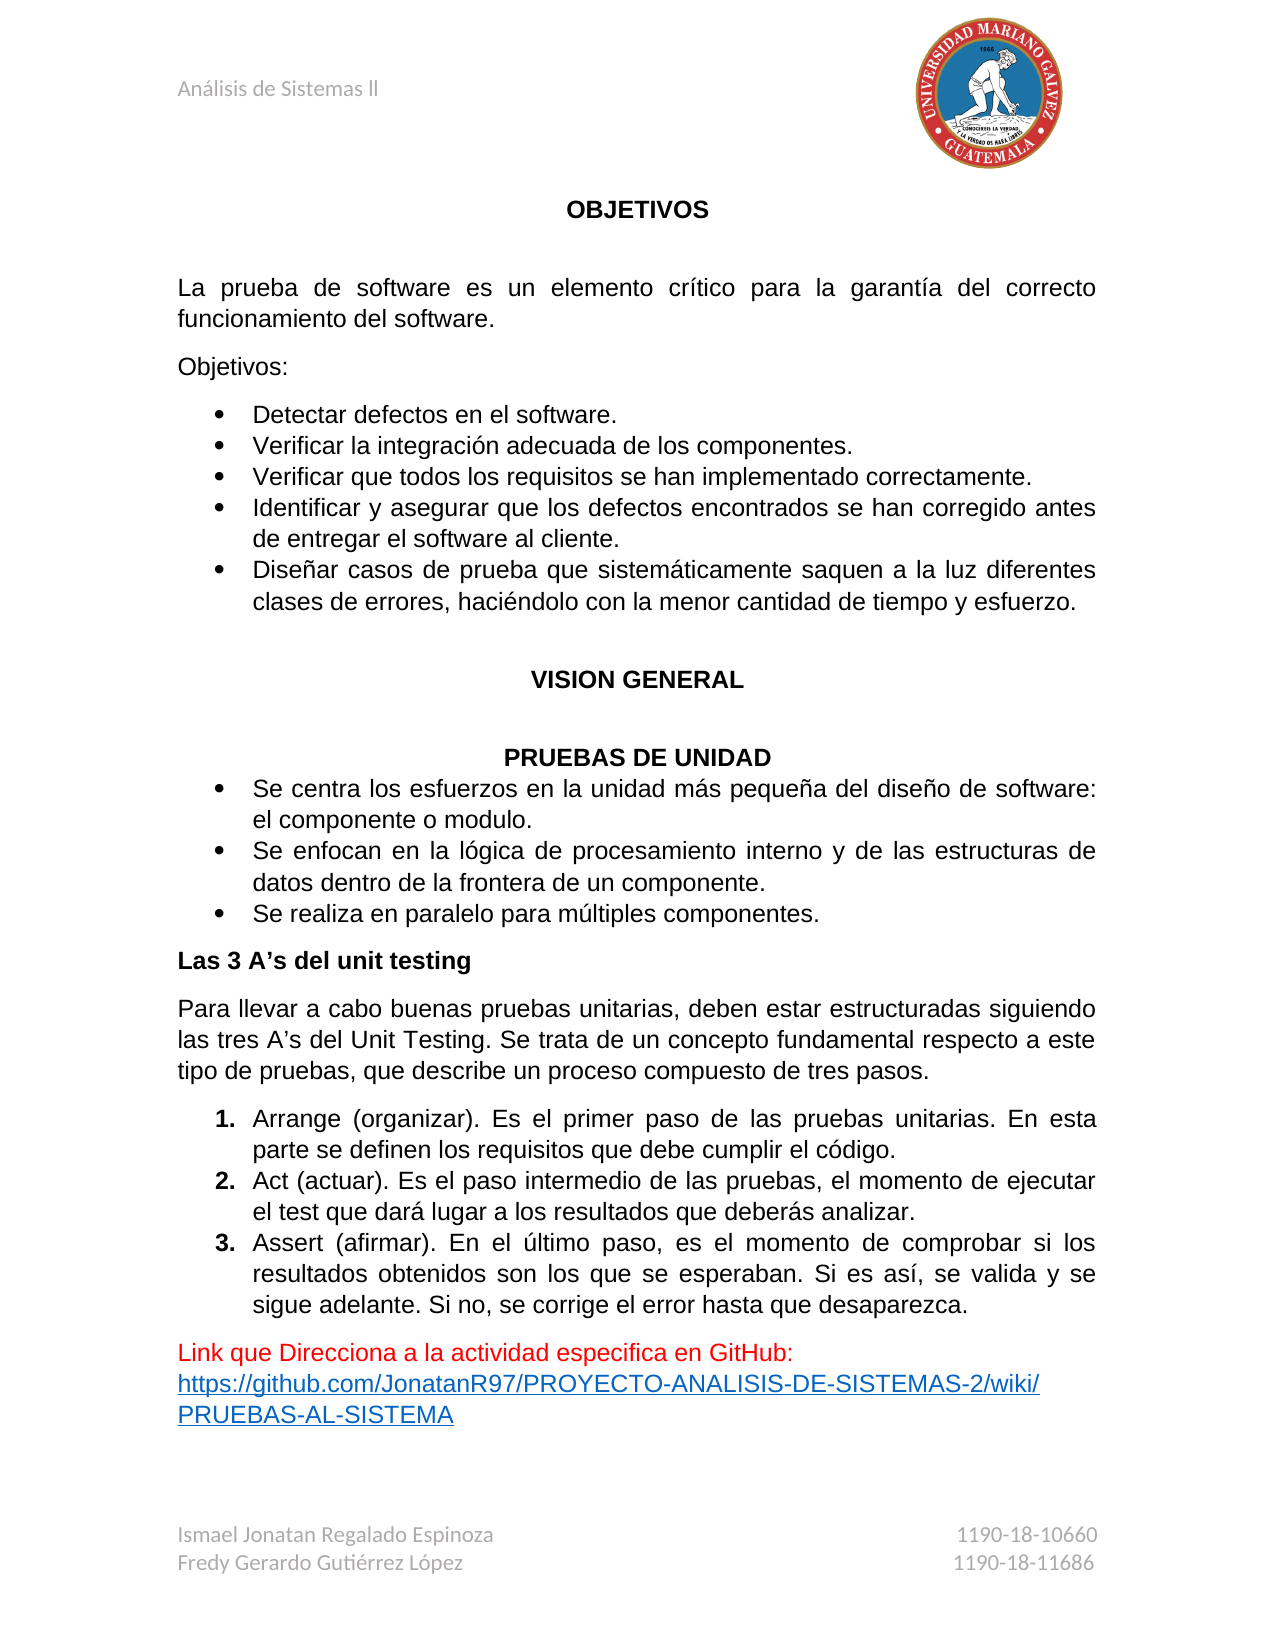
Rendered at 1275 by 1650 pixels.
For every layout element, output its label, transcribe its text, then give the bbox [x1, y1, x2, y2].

list Identificar y asegurar que los defectos encontrados se han corregido antes de entregar el software al cliente. [215, 493, 1098, 553]
subtitle PRUEBAS DE UNIDAD [177, 743, 1098, 772]
text La prueba de software es un elemento crítico para la garantía del correcto funcionamiento del software. [177, 273, 1098, 333]
subtitle VISION GENERAL [177, 665, 1098, 694]
list Diseñar casos de prueba que sistemáticamente saquen a la luz diferentes clases de errores, haciéndolo con la menor cantidad de tiempo y esfuerzo. [215, 555, 1098, 615]
text Las 3 A’s del unit testing [177, 946, 1098, 975]
text Para llevar a cabo buenas pruebas unitarias, deben estar estructuradas siguiendo las tres A’s del Unit Testing. Se trata de un concepto fundamental respecto a este tipo de pruebas, que describe un proceso compuesto de tres pasos. [177, 994, 1098, 1085]
list Se centra los esfuerzos en la unidad más pequeña del diseño de software: el componente o modulo. [215, 774, 1098, 834]
list Se enfocan en la lógica de procesamiento interno y de las estructuras de datos dentro de la frontera de un componente. [215, 836, 1098, 896]
list Assert (afirmar). En el último paso, es el momento de comprobar si los resultados obtenidos son los que se esperaban. Si es así, se valida y se sigue adelante. Si no, se corrige el error hasta que desaparezca. [215, 1228, 1098, 1319]
list Arrange (organizar). Es el primer paso de las pruebas unitarias. En esta parte se definen los requisitos que debe cumplir el código. [215, 1104, 1098, 1164]
list Detectar defectos en el software. [215, 400, 1098, 428]
list Se realiza en paralelo para múltiples componentes. [215, 898, 1098, 927]
text Objetivos: [177, 352, 1098, 381]
subtitle OBJETIVOS [177, 195, 1098, 224]
list Verificar que todos los requisitos se han implementado correctamente. [215, 462, 1098, 491]
text Link que Direcciona a la actividad especifica en GitHub: https://github.com/JonatanR97/PROYECTO-ANALISIS-DE-SISTEMAS-2/wiki/PRUEBAS-AL-SISTEMA [177, 1338, 1098, 1429]
list Act (actuar). Es el paso intermedio de las pruebas, el momento de ejecutar el test que dará lugar a los resultados que deberás analizar. [215, 1166, 1098, 1226]
picture [915, 17, 1063, 169]
list Verificar la integración adecuada de los componentes. [215, 431, 1098, 460]
